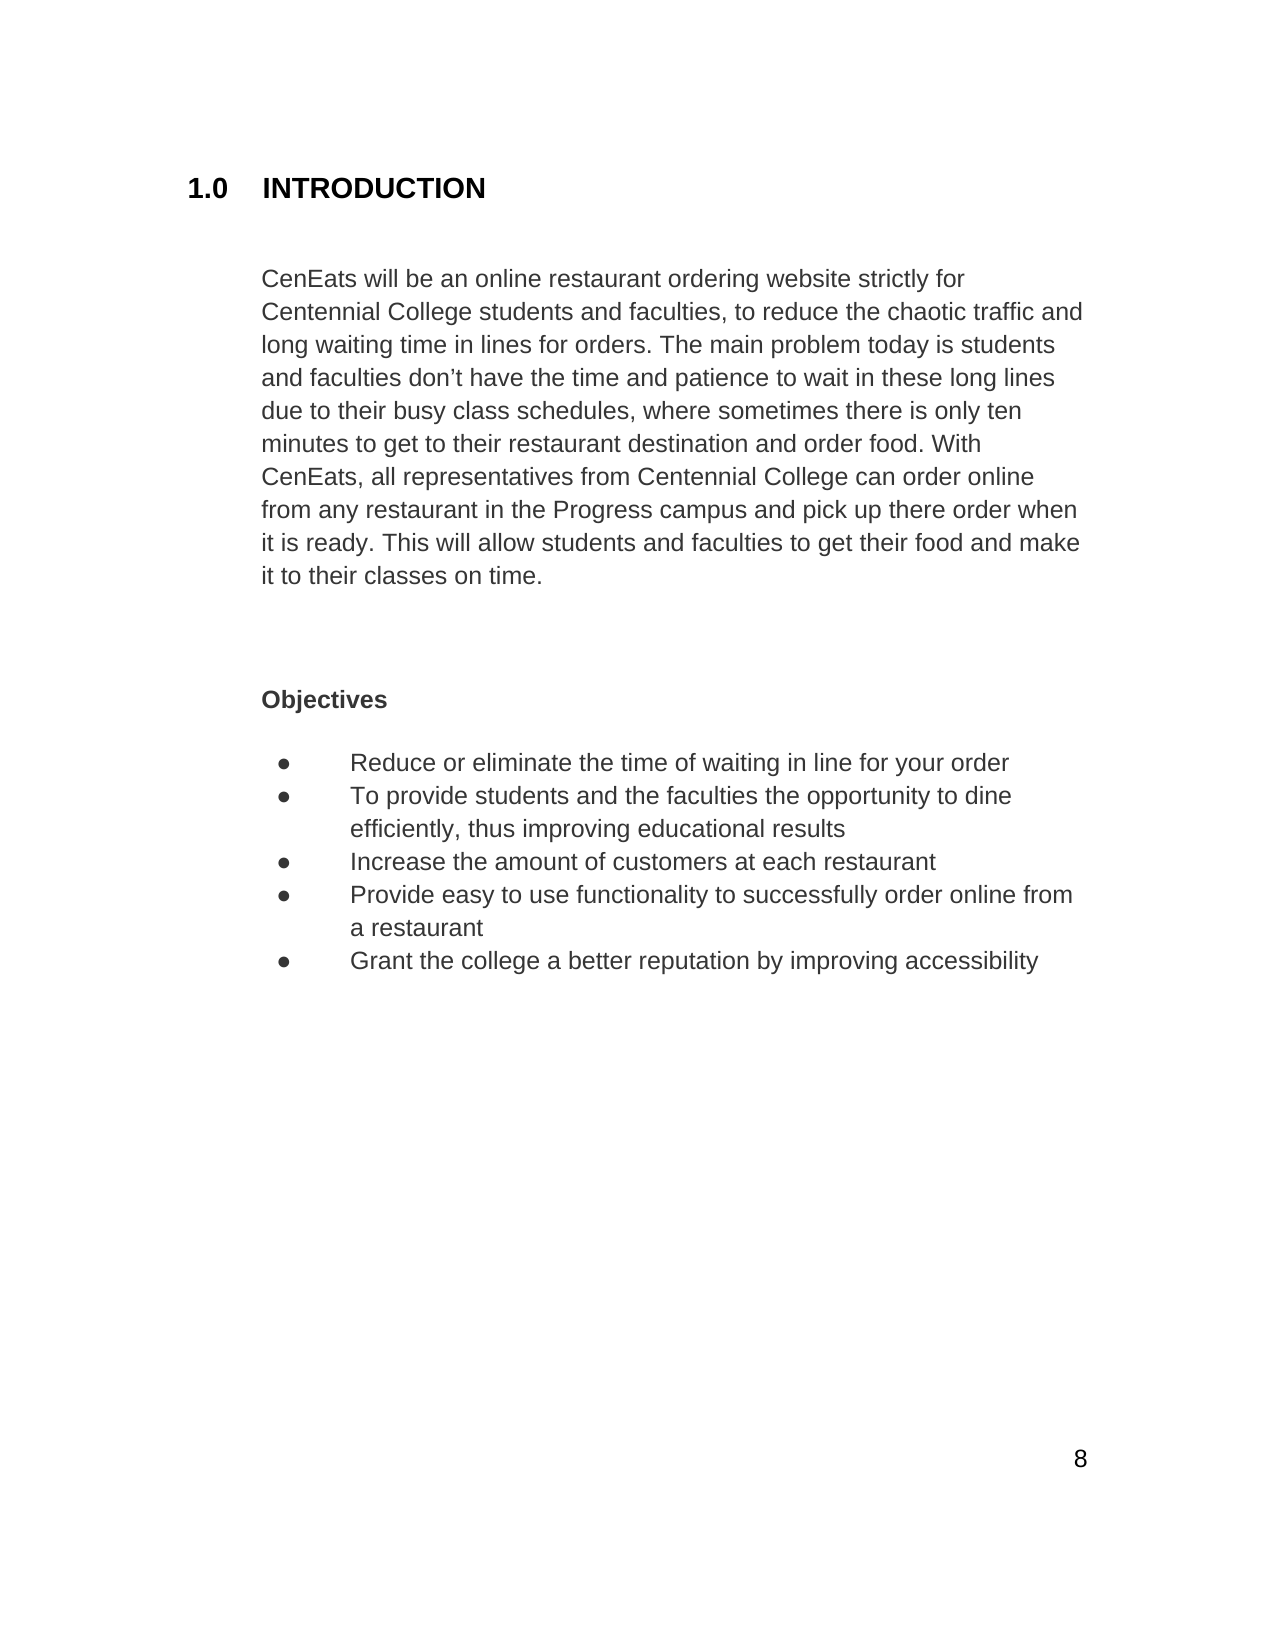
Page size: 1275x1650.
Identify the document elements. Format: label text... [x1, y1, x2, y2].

list Provide easy to use functionality to successfully order online from a restaurant [276, 880, 1087, 942]
text CenEats will be an online restaurant ordering website strictly for Centennial College students and faculties, to reduce the chaotic traffic and long waiting time in lines for orders. The main problem today is students and faculties don’t have the time and patience to wait in these long lines due to their busy class schedules, where sometimes there is only ten minutes to get to their restaurant destination and order food. With CenEats, all representatives from Centennial College can order online from any restaurant in the Progress campus and pick up there order when it is ready. This will allow students and faculties to get their food and make it to their classes on time. [261, 264, 1087, 590]
subtitle 1.0 INTRODUCTION [187, 171, 1087, 204]
list Grant the college a better reputation by improving accessibility [276, 946, 1087, 974]
list Reduce or eliminate the time of waiting in line for your order [276, 748, 1087, 776]
list Increase the amount of customers at each restaurant [276, 847, 1087, 876]
list To provide students and the faculties the opportunity to dine efficiently, thus improving educational results [276, 781, 1087, 842]
text Objectives [261, 686, 1087, 714]
